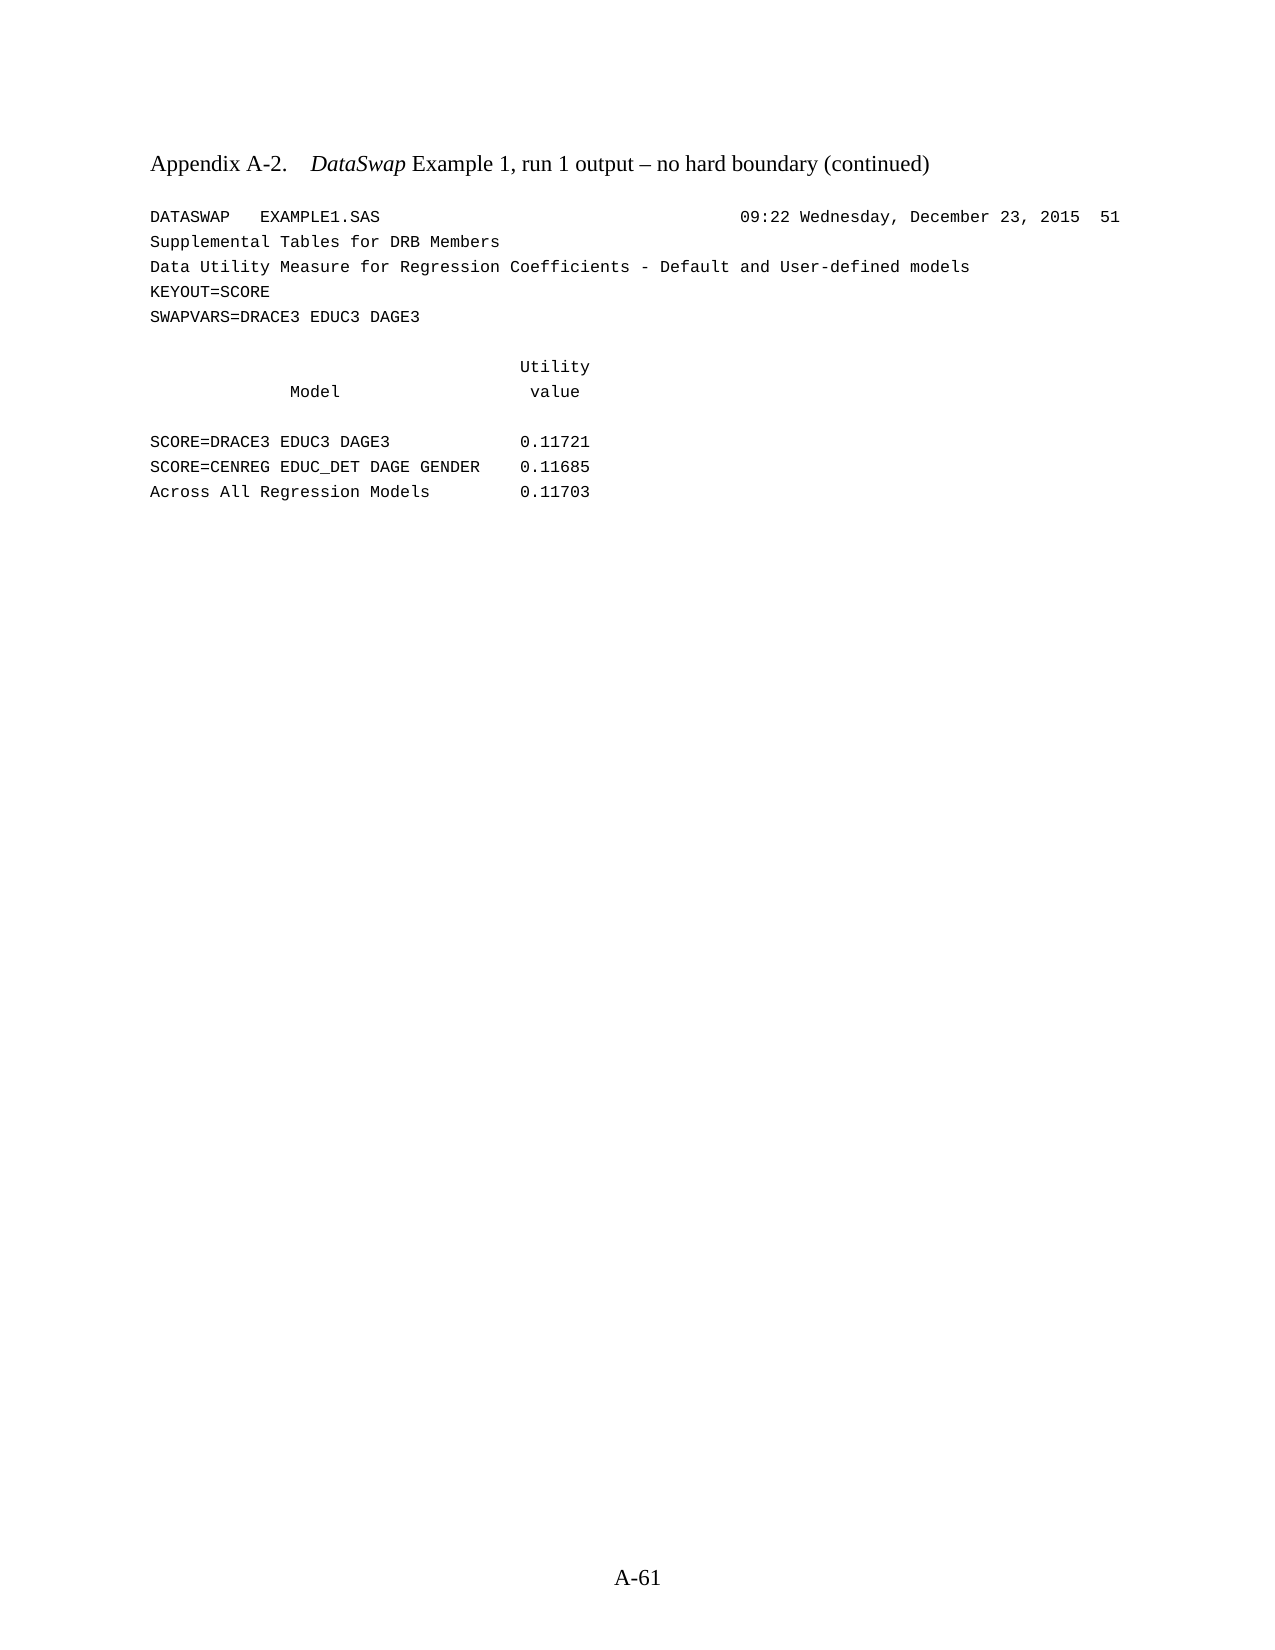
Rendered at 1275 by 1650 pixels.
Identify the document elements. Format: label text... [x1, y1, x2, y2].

title KEYOUT=SCORE [150, 278, 1125, 303]
title Data Utility Measure for Regression Coefficients - Default and User-defined models [150, 253, 1125, 278]
title Model value [150, 378, 1125, 403]
title SWAPVARS=DRACE3 EDUC3 DAGE3 [150, 303, 1125, 328]
title DATASWAP EXAMPLE1.SAS 09:22 Wednesday, December 23, 2015 51 [150, 203, 1125, 228]
title SCORE=CENREG EDUC_DET DAGE GENDER 0.11685 [150, 453, 1125, 478]
title SCORE=DRACE3 EDUC3 DAGE3 0.11721 [150, 428, 1125, 453]
title Supplemental Tables for DRB Members [150, 228, 1125, 253]
title Across All Regression Models 0.11703 [150, 478, 1125, 503]
title Appendix A-2. DataSwap Example 1, run 1 output – no hard boundary (continued) [150, 150, 1125, 176]
title Utility [150, 353, 1125, 378]
